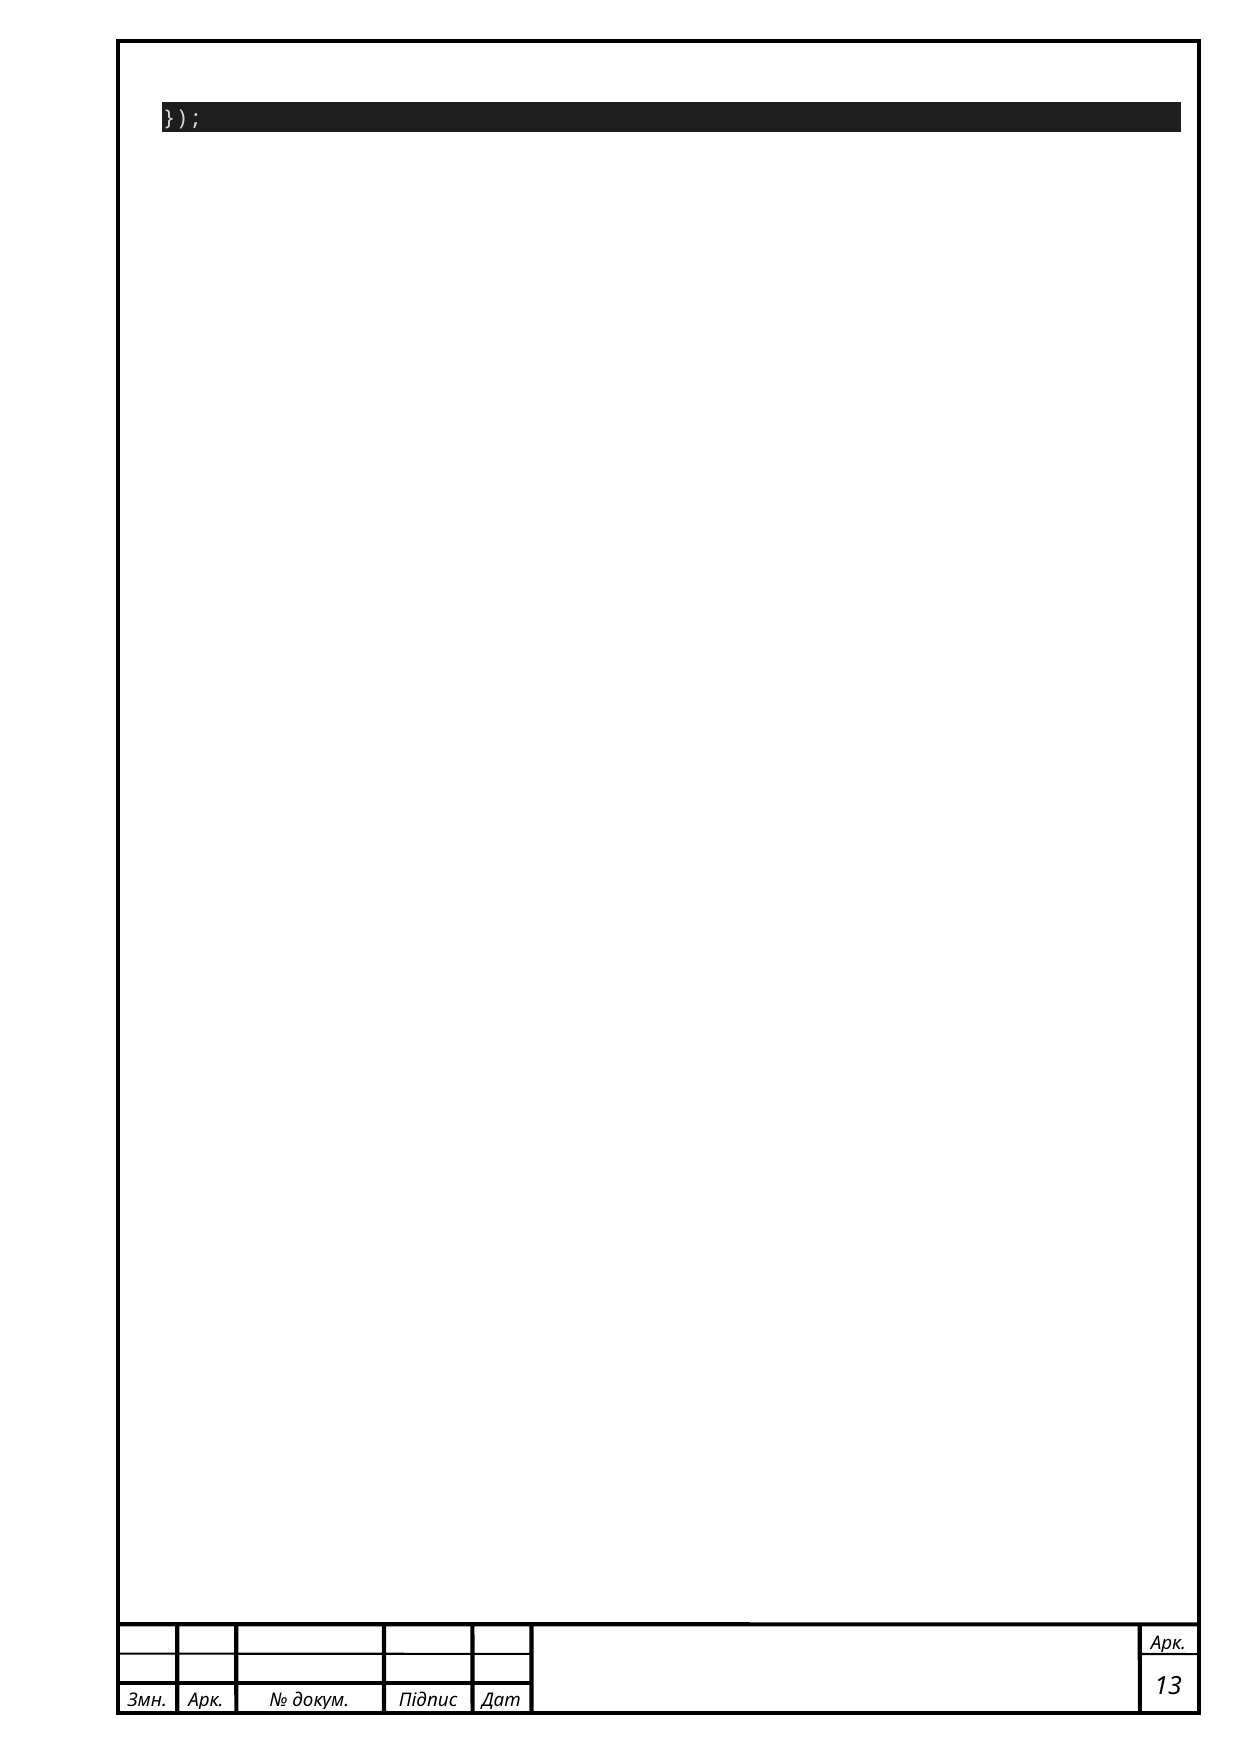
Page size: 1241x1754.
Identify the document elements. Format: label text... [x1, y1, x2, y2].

text }); [162, 102, 1181, 132]
